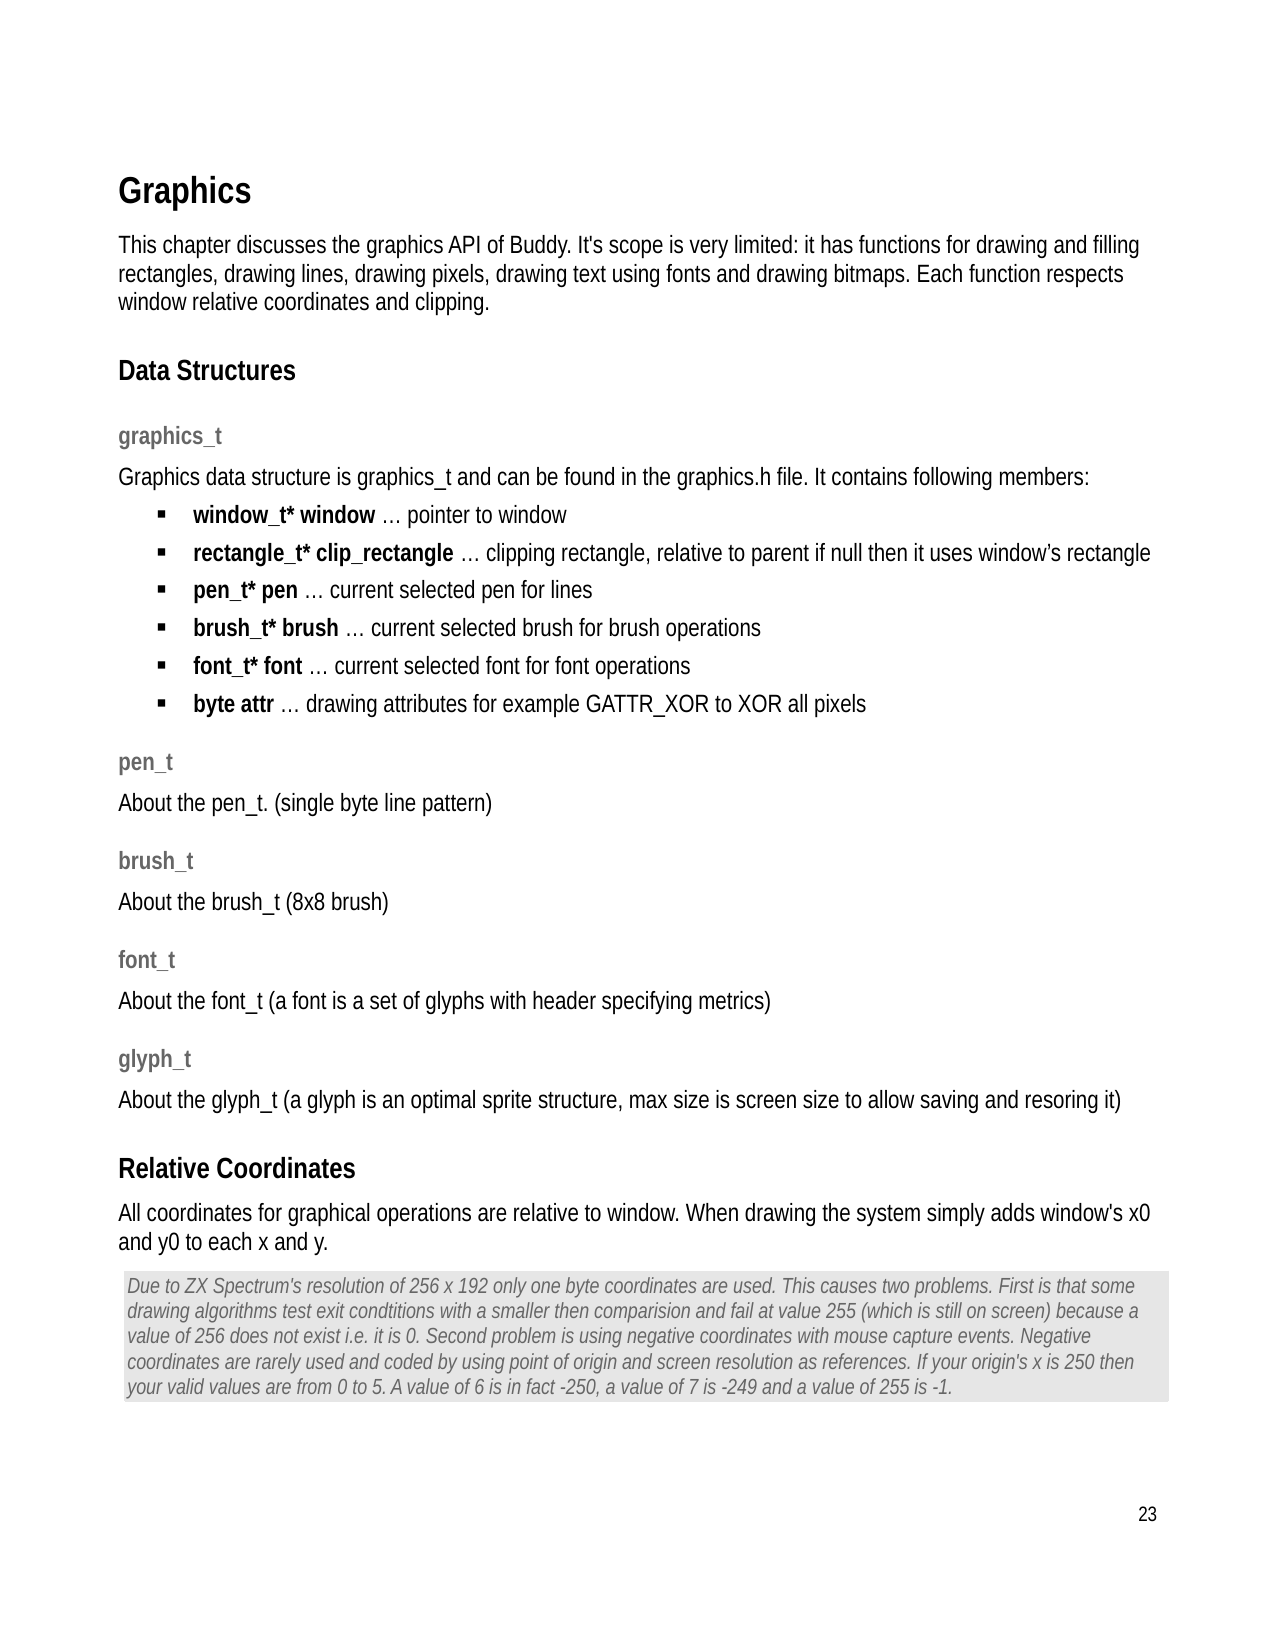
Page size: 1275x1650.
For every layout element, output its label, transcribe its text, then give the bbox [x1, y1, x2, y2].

subtitle Data Structures [118, 353, 1157, 387]
text This chapter discusses the graphics API of Buddy. It's scope is very limited: it has functions for drawing and filling rectangles, drawing lines, drawing pixels, drawing text using fonts and drawing bitmaps. Each function respects window relative coordinates and clipping. [118, 230, 1157, 316]
text About the brush_t (8x8 brush) [118, 887, 1157, 916]
subtitle pen_t [118, 747, 1157, 776]
list brush_t* brush … current selected brush for brush operations [156, 613, 1157, 642]
list byte attr … drawing attributes for example GATTR_XOR to XOR all pixels [156, 689, 1157, 718]
list window_t* window … pointer to window [156, 500, 1157, 529]
subtitle Graphics [118, 168, 1157, 211]
list pen_t* pen … current selected pen for lines [156, 576, 1157, 604]
text About the font_t (a font is a set of glyphs with header specifying metrics) [118, 986, 1157, 1015]
subtitle graphics_t [118, 421, 1157, 450]
text Due to ZX Spectrum's resolution of 256 x 192 only one byte coordinates are used. This causes two problems. First is that some drawing algorithms test exit condtitions with a smaller then comparision and fail at value 255 (which is still on screen) because a value of 256 does not exist i.e. it is 0. Second problem is using negative coordinates with mouse capture events. Negative coordinates are rarely used and coded by using point of origin and screen resolution as references. If your origin's x is 250 then your valid values are from 0 to 5. A value of 6 is in fact -250, a value of 7 is -249 and a value of 255 is -1. [126, 1272, 1168, 1401]
subtitle brush_t [118, 846, 1157, 875]
text About the glyph_t (a glyph is an optimal sprite structure, max size is screen size to allow saving and resoring it) [118, 1085, 1157, 1114]
text All coordinates for graphical operations are relative to window. When drawing the system simply adds window's x0 and y0 to each x and y. [118, 1198, 1157, 1256]
list font_t* font … current selected font for font operations [156, 651, 1157, 680]
text About the pen_t. (single byte line pattern) [118, 788, 1157, 817]
text Graphics data structure is graphics_t and can be found in the graphics.h file. It contains following members: [118, 462, 1157, 491]
subtitle font_t [118, 945, 1157, 974]
list rectangle_t* clip_rectangle … clipping rectangle, relative to parent if null then it uses window’s rectangle [156, 538, 1157, 567]
subtitle glyph_t [118, 1044, 1157, 1073]
subtitle Relative Coordinates [118, 1152, 1157, 1185]
